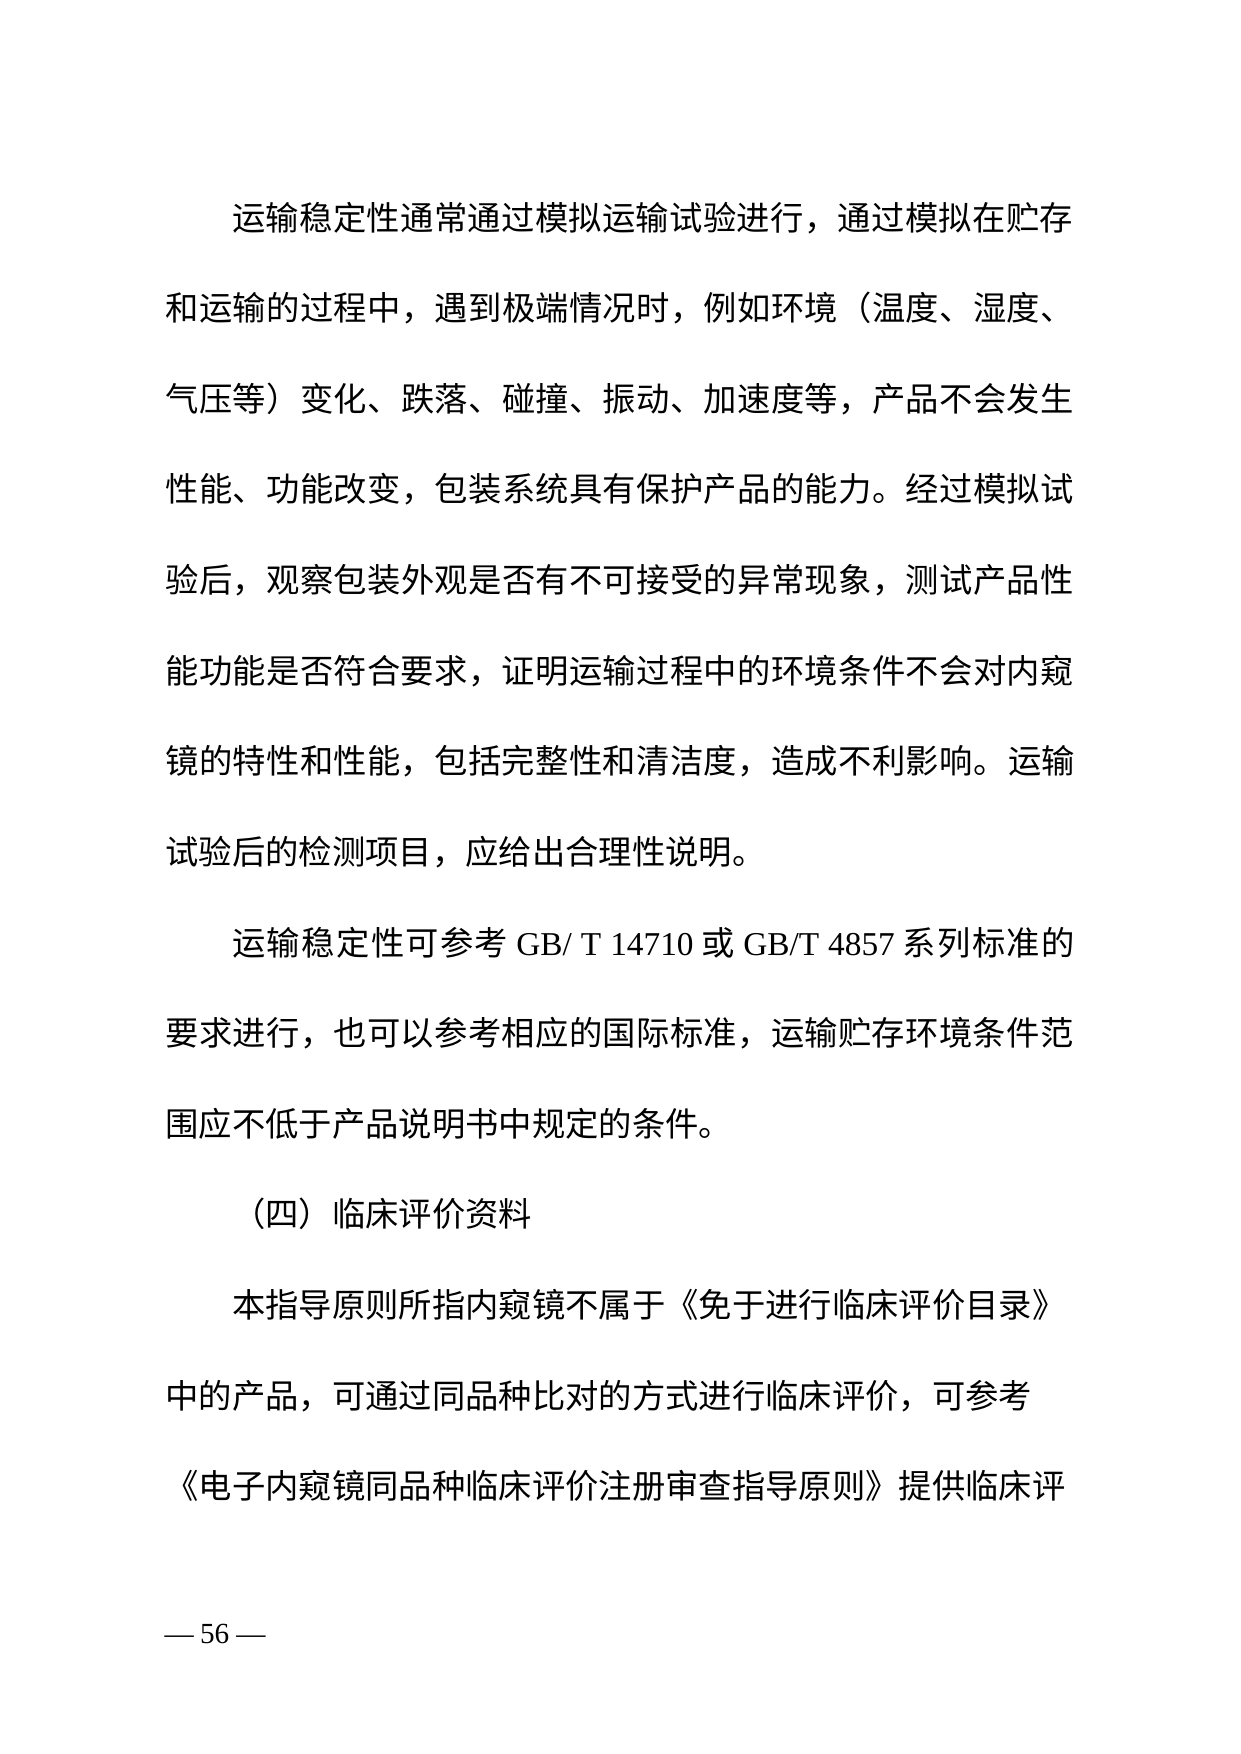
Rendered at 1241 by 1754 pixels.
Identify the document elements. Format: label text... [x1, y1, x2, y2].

text 运输稳定性可参考GB/ T 14710或GB/T 4857系列标准的要求进行，也可以参考相应的国际标准，运输贮存环境条件范围应不低于产品说明书中规定的条件。 [165, 895, 1075, 1167]
text 运输稳定性通常通过模拟运输试验进行，通过模拟在贮存和运输的过程中，遇到极端情况时，例如环境（温度、湿度、气压等）变化、跌落、碰撞、振动、加速度等，产品不会发生性能、功能改变，包装系统具有保护产品的能力。经过模拟试验后，观察包装外观是否有不可接受的异常现象，测试产品性能功能是否符合要求，证明运输过程中的环境条件不会对内窥镜的特性和性能，包括完整性和清洁度，造成不利影响。运输试验后的检测项目，应给出合理性说明。 [165, 170, 1075, 895]
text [165, 1258, 1075, 1529]
subtitle （四）临床评价资料 [165, 1167, 1075, 1258]
